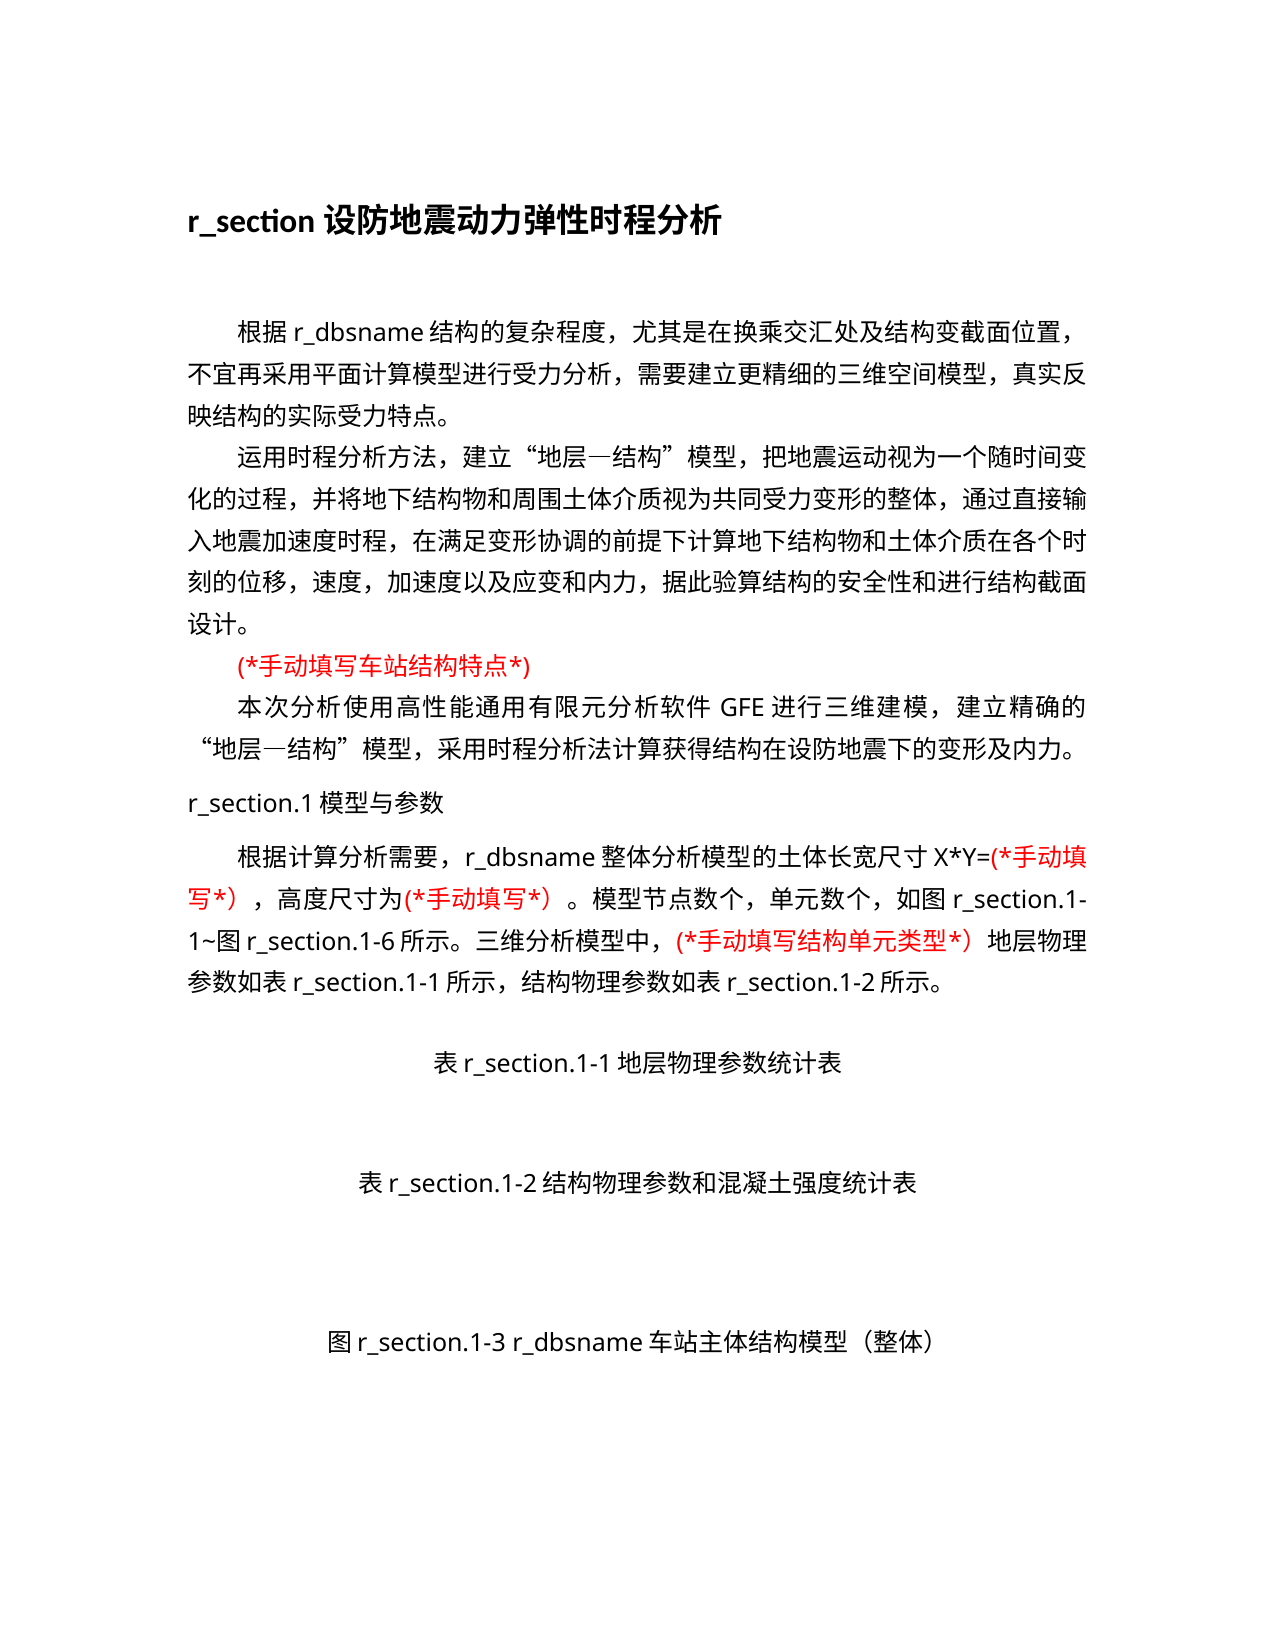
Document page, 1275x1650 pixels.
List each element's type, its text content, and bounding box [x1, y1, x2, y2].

text 运用时程分析方法，建立“地层—结构”模型，把地震运动视为一个随时间变化的过程，并将地下结构物和周围土体介质视为共同受力变形的整体，通过直接输入地震加速度时程，在满足变形协调的前提下计算地下结构物和土体介质在各个时刻的位移，速度，加速度以及应变和内力，据此验算结构的安全性和进行结构截面设计。 [187, 438, 1087, 641]
text 图r_section.1-3 r_dbsname车站主体结构模型（整体） [187, 1323, 1087, 1359]
text 表r_section.1-1地层物理参数统计表 [187, 1043, 1087, 1080]
text (*手动填写车站结构特点*) [187, 646, 1087, 682]
subtitle r_section 设防地震动力弹性时程分析 [187, 186, 1087, 251]
text 根据r_dbsname结构的复杂程度，尤其是在换乘交汇处及结构变截面位置，不宜再采用平面计算模型进行受力分析，需要建立更精细的三维空间模型，真实反映结构的实际受力特点。 [187, 313, 1087, 432]
text 表r_section.1-2结构物理参数和混凝土强度统计表 [187, 1163, 1087, 1200]
text 根据计算分析需要，r_dbsname整体分析模型的土体长宽尺寸X*Y=(*手动填写*），高度尺寸为(*手动填写*）。模型节点数个，单元数个，如图r_section.1-1~图r_section.1-6所示。三维分析模型中，(*手动填写结构单元类型*）地层物理参数如表r_section.1-1所示，结构物理参数如表r_section.1-2所示。 [187, 838, 1087, 999]
subtitle r_section.1模型与参数 [187, 783, 1087, 820]
text 本次分析使用高性能通用有限元分析软件GFE进行三维建模，建立精确的“地层—结构”模型，采用时程分析法计算获得结构在设防地震下的变形及内力。 [187, 688, 1087, 766]
